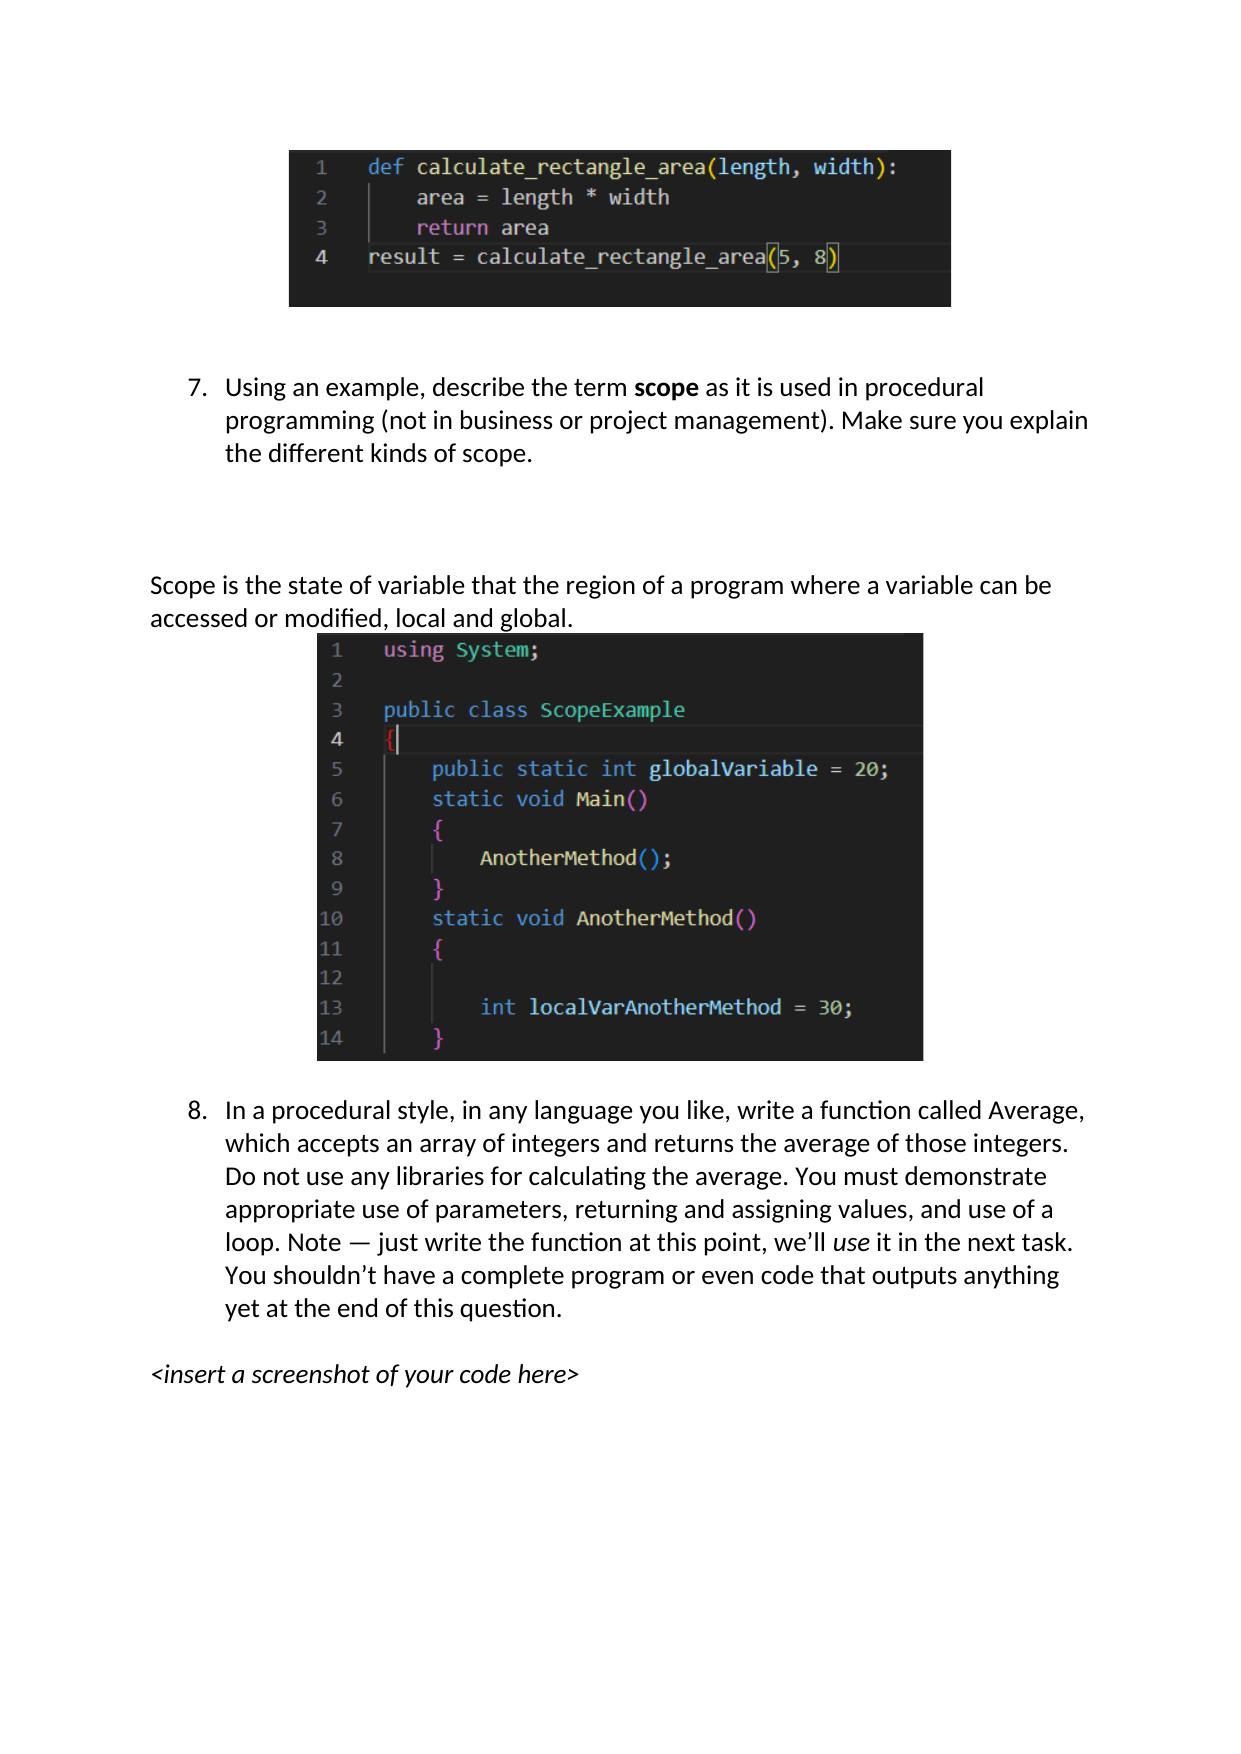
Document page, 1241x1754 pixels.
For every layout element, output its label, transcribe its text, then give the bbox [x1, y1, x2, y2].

list Using an example, describe the term scope as it is used in procedural programming (not in business or project management). Make sure you explain the different kinds of scope. [187, 370, 1090, 469]
text Scope is the state of variable that the region of a program where a variable can be accessed or modified, local and global. [150, 568, 1090, 634]
list In a procedural style, in any language you like, write a function called Average, which accepts an array of integers and returns the average of those integers. Do not use any libraries for calculating the average. You must demonstrate appropriate use of parameters, returning and assigning values, and use of a loop. Note — just write the function at this point, we’ll use it in the next task. You shouldn’t have a complete program or even code that outputs anything yet at the end of this question. [187, 1093, 1090, 1324]
picture [317, 633, 924, 1061]
text <insert a screenshot of your code here> [150, 1357, 1090, 1390]
picture [288, 150, 952, 307]
